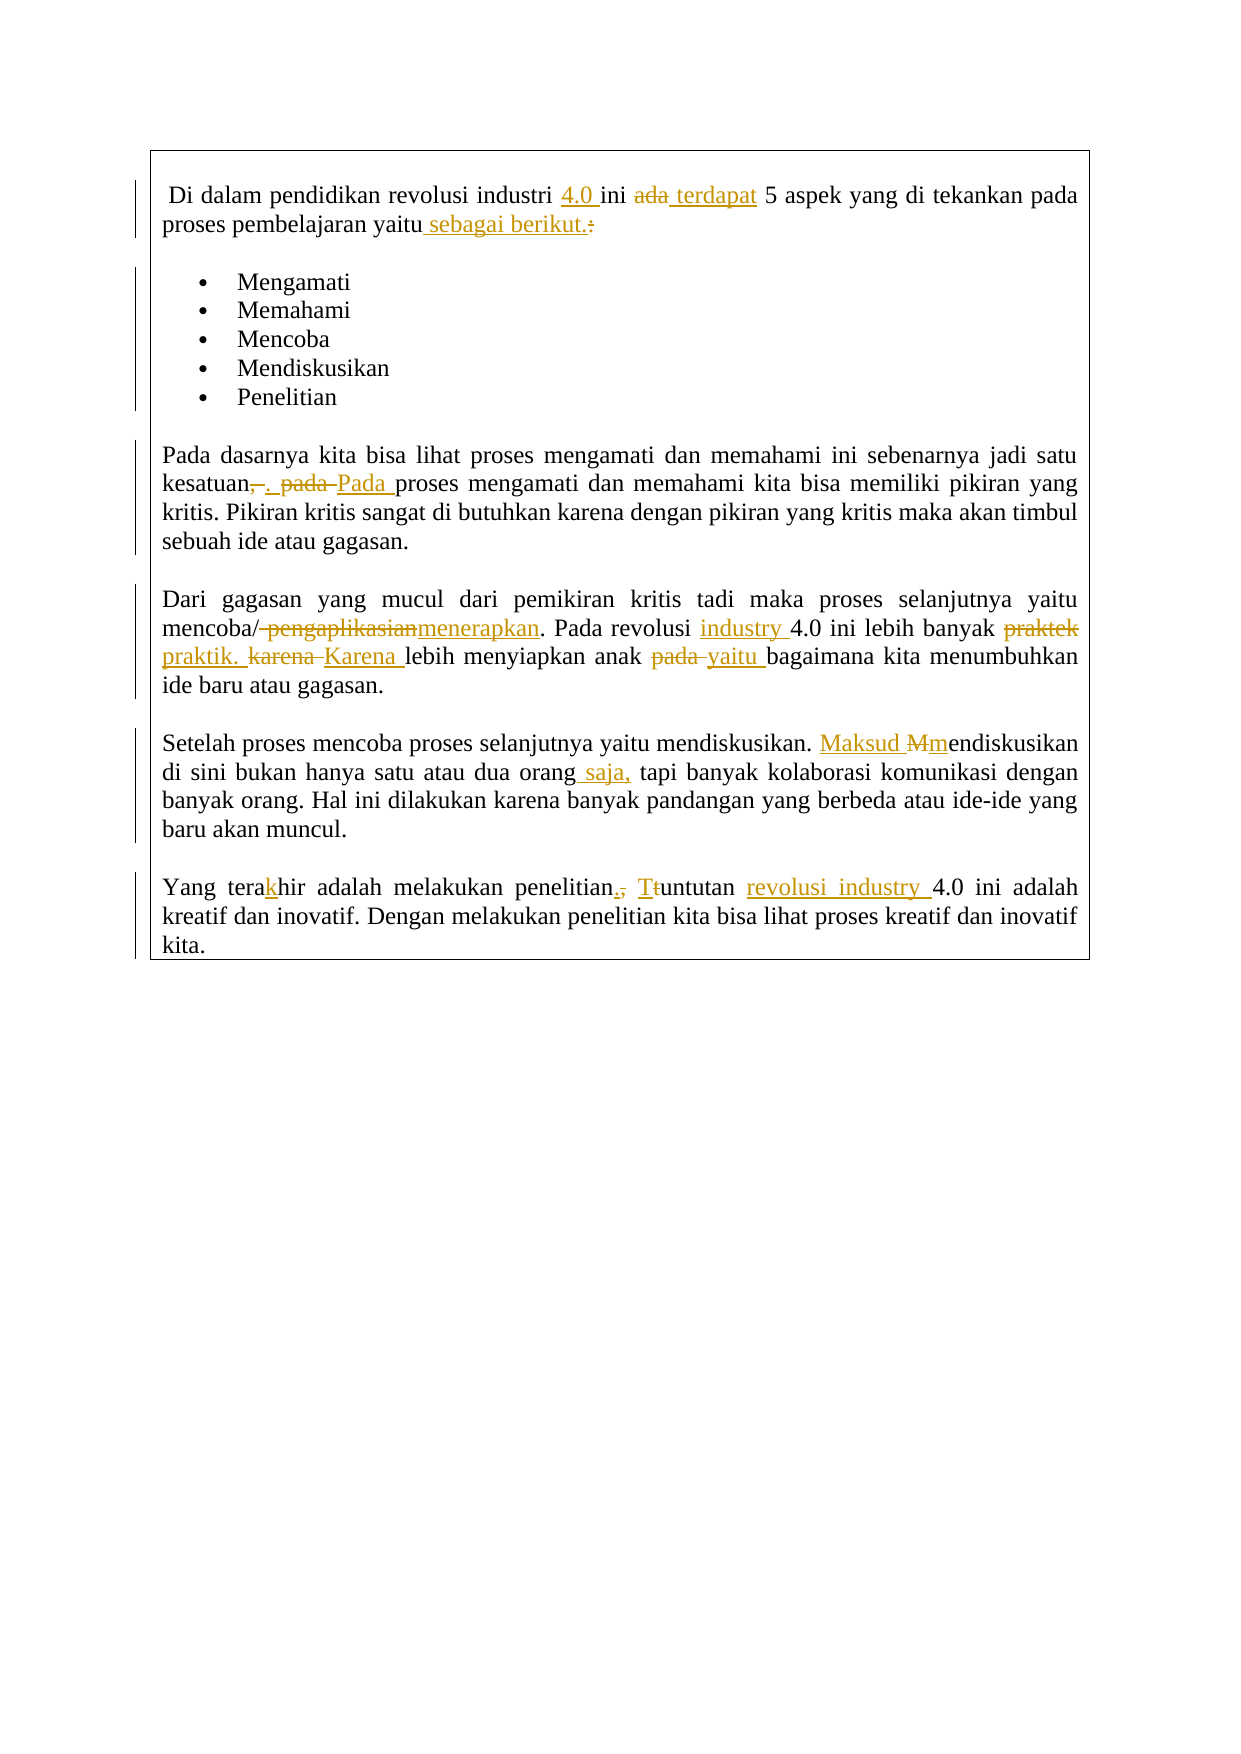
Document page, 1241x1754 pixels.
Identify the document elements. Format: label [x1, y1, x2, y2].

table_header [151, 151, 1089, 958]
